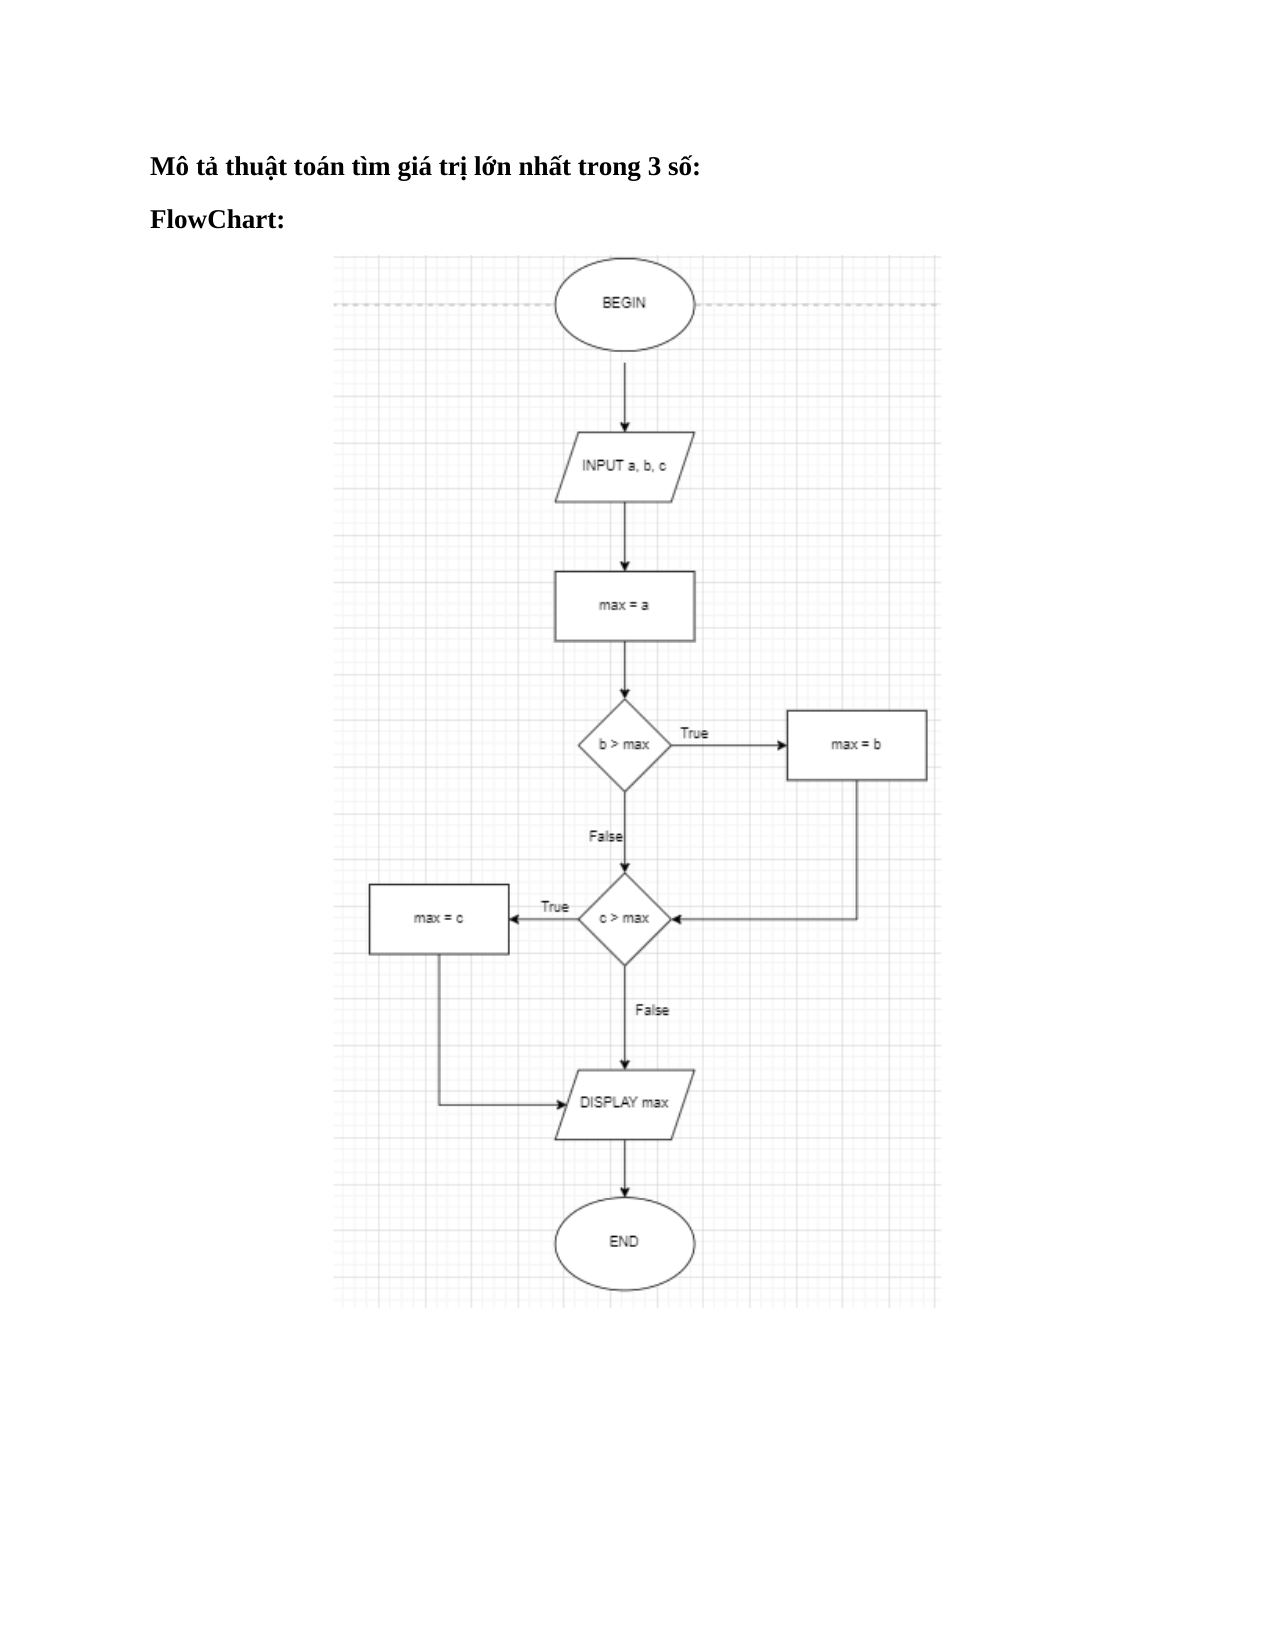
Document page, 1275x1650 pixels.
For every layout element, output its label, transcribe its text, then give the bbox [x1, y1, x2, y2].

picture [333, 255, 942, 1308]
text Mô tả thuật toán tìm giá trị lớn nhất trong 3 số: [150, 150, 1125, 181]
text FlowChart: [150, 203, 1125, 234]
